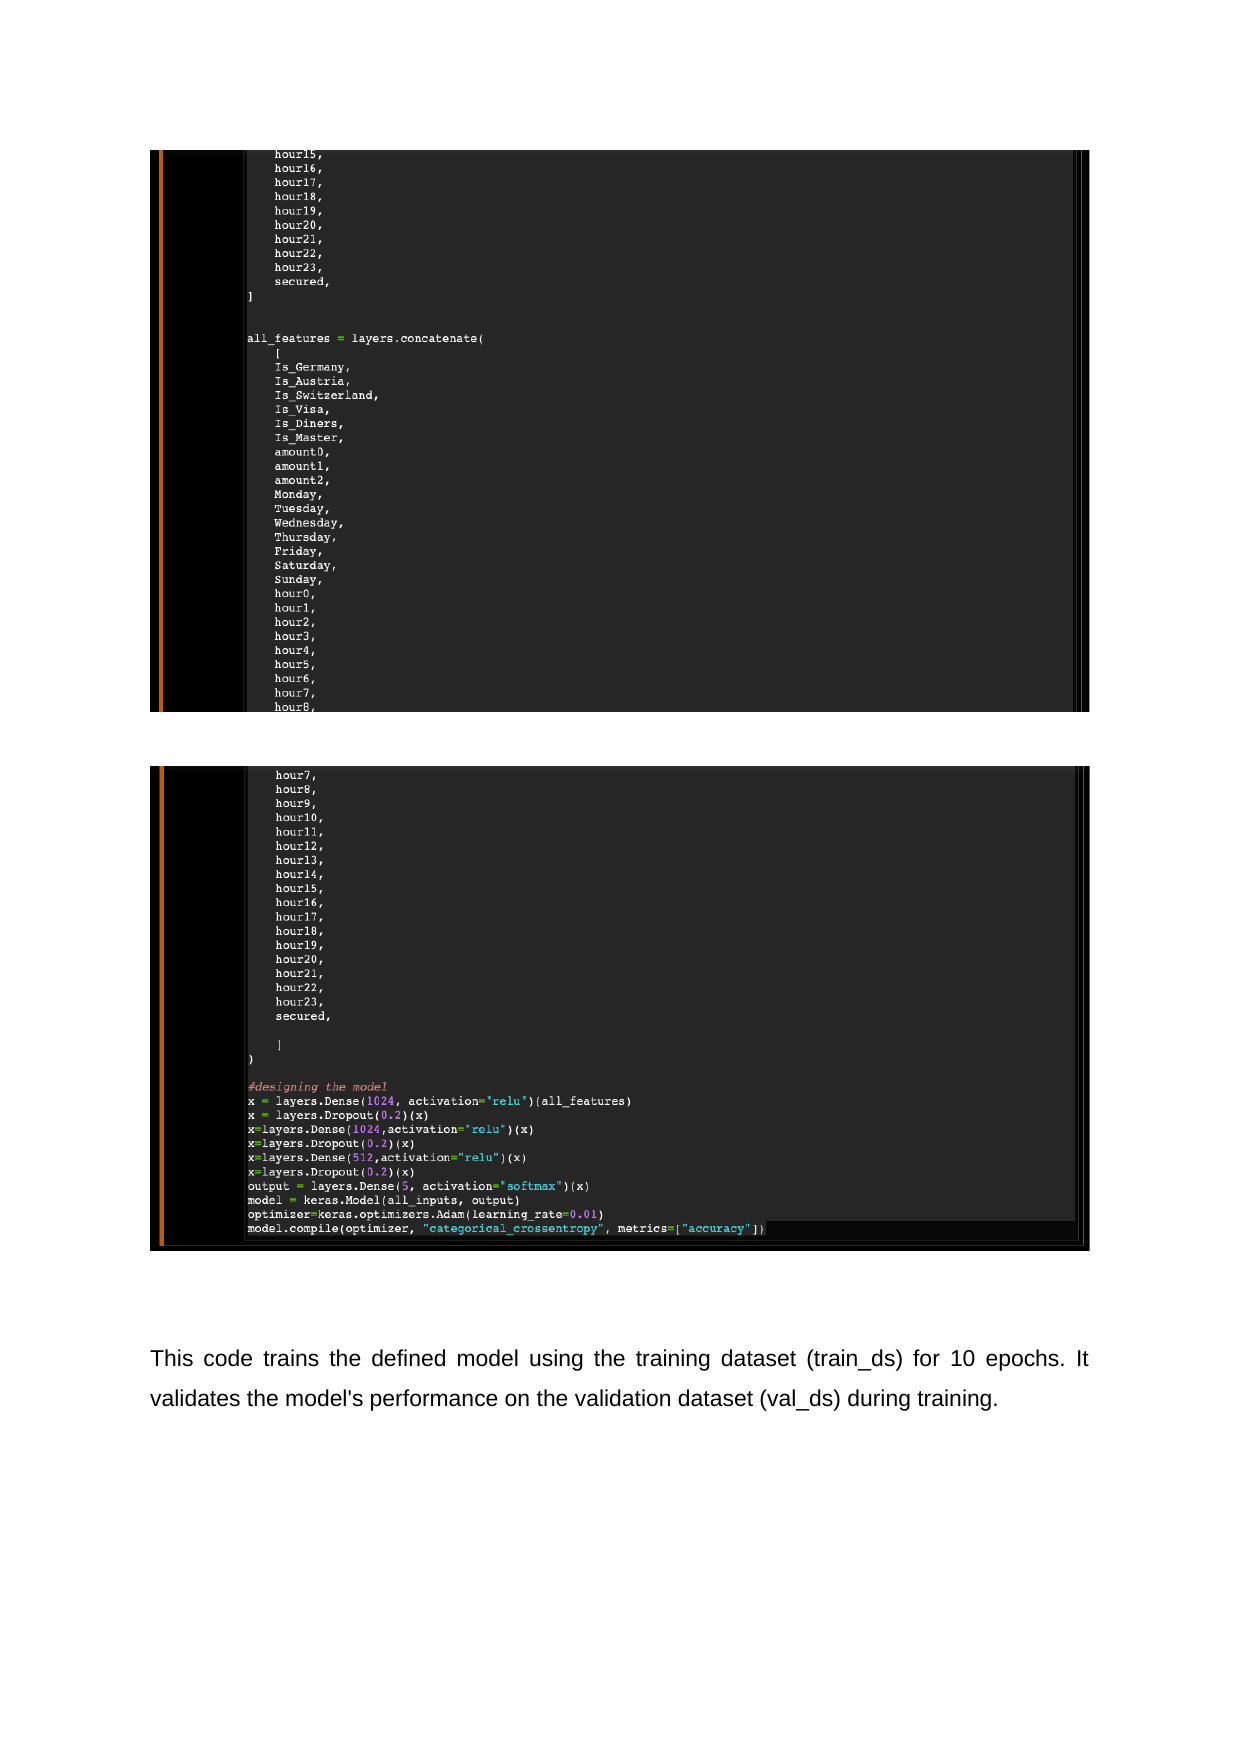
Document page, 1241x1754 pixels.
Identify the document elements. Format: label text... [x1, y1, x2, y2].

picture [150, 150, 1090, 712]
picture [150, 766, 1090, 1251]
text This code trains the defined model using the training dataset (train_ds) for 10 epochs. It validates the model's performance on the validation dataset (val_ds) during training. [150, 1345, 1090, 1411]
